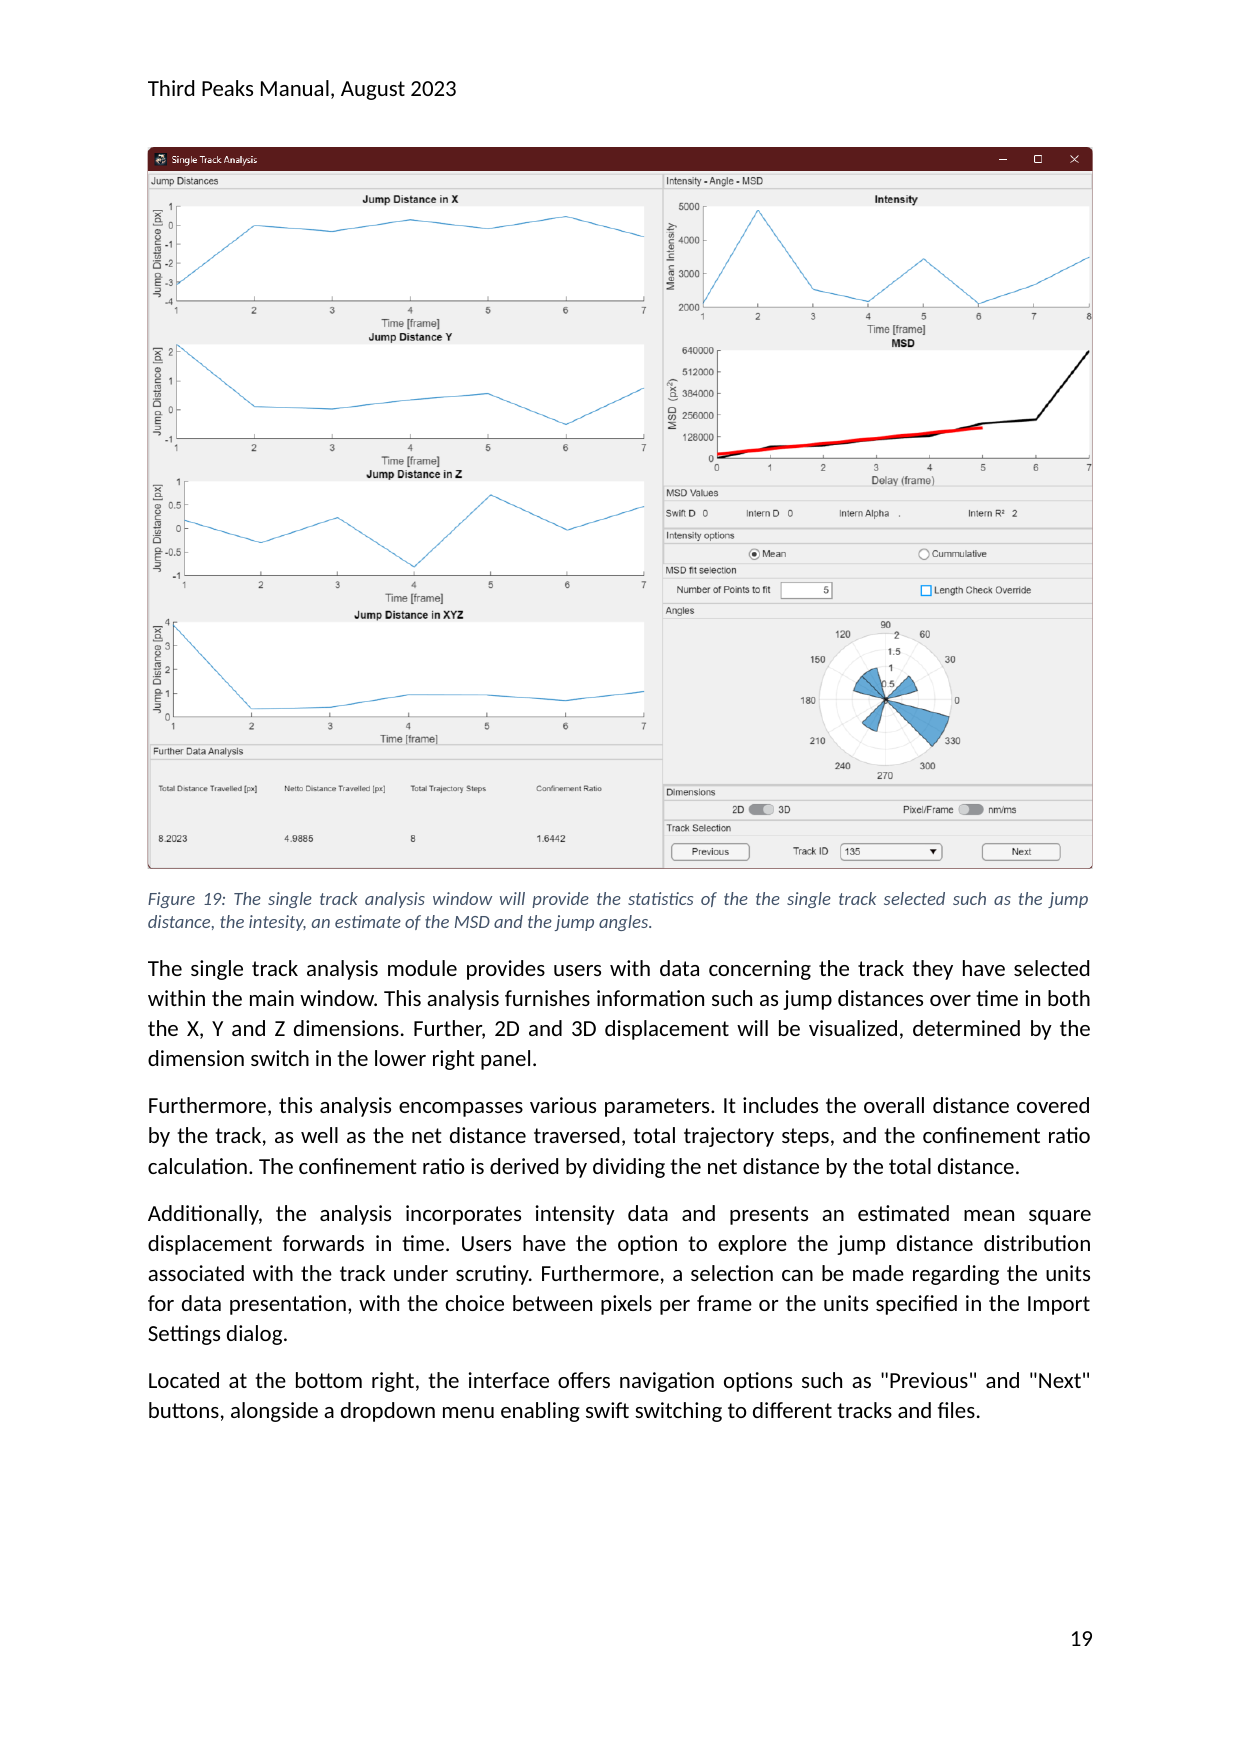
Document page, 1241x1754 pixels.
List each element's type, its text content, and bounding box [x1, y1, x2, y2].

text The single track analysis module provides users with data concerning the track they have selected within the main window. This analysis furnishes information such as jump distances over time in both the X, Y and Z dimensions. Further, 2D and 3D displacement will be visualized, determined by the dimension switch in the lower right panel. [148, 954, 1093, 1072]
text Figure 19: The single track analysis window will provide the statistics of the the single track selected such as the jump distance, the intesity, an estimate of the MSD and the jump angles. [148, 887, 1093, 933]
text Furthermore, this analysis encompasses various parameters. It includes the overall distance covered by the track, as well as the net distance traversed, total trajectory steps, and the confinement ratio calculation. The confinement ratio is derived by dividing the net distance by the total distance. [148, 1091, 1093, 1180]
text Located at the bottom right, the interface offers navigation options such as "Previous" and "Next" buttons, alongside a dropdown menu enabling swift switching to different tracks and files. [148, 1366, 1093, 1424]
picture [147, 147, 1093, 869]
text Additionally, the analysis incorporates intensity data and presents an estimated mean square displacement forwards in time. Users have the option to explore the jump distance distribution associated with the track under scrutiny. Furthermore, a selection can be made regarding the units for data presentation, with the choice between pixels per frame or the units specified in the Import Settings dialog. [148, 1199, 1093, 1347]
